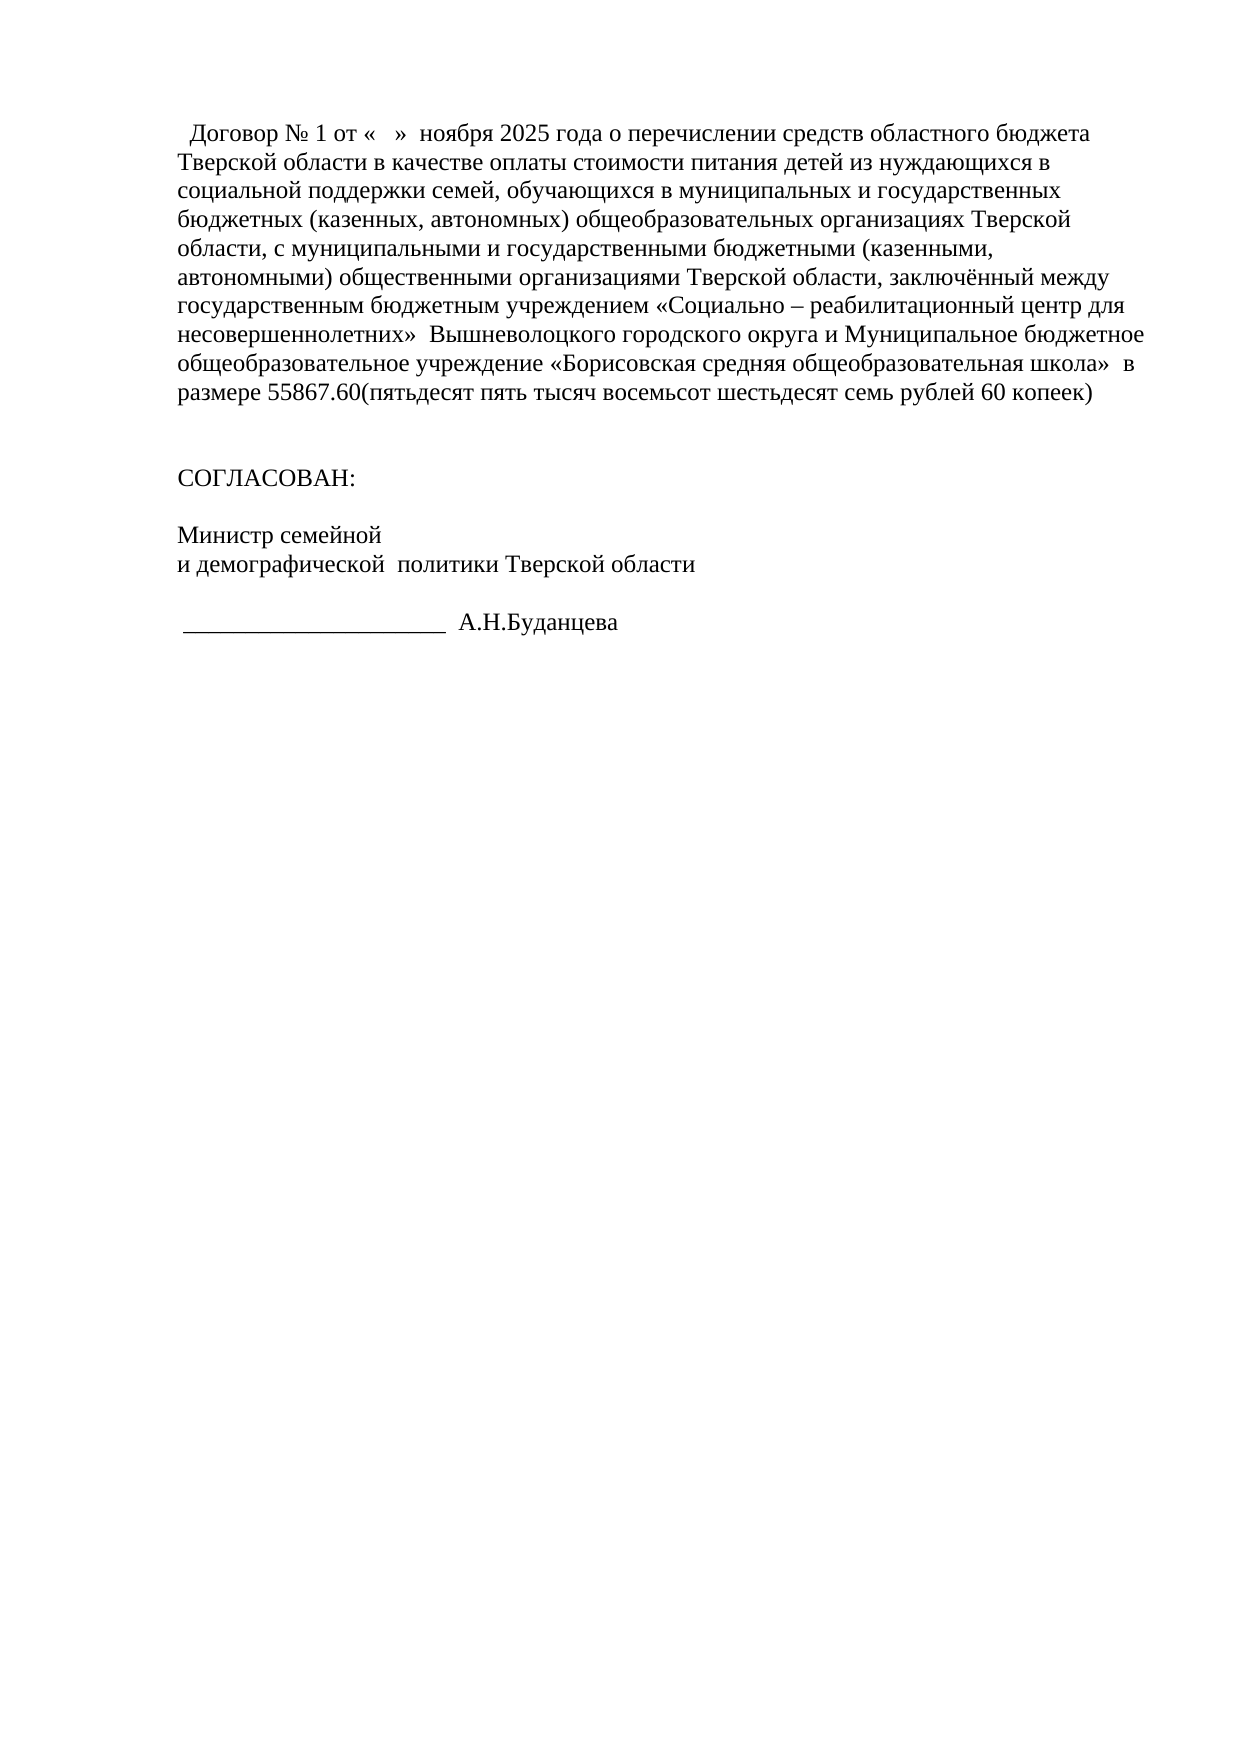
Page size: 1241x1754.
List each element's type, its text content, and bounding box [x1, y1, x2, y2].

text СОГЛАСОВАН: [177, 463, 1152, 492]
text Министр семейной [177, 521, 1152, 549]
text и демографической политики Тверской области [177, 549, 1152, 578]
text Договор № 1 от « » ноября 2025 года о перечислении средств областного бюджета Тверской области в качестве оплаты стоимости питания детей из нуждающихся в социальной поддержки семей, обучающихся в муниципальных и государственных бюджетных (казенных, автономных) общеобразовательных организациях Тверской области, с муниципальными и государственными бюджетными (казенными, автономными) общественными организациями Тверской области, заключённый между государственным бюджетным учреждением «Социально – реабилитационный центр для несовершеннолетних» Вышневолоцкого городского округа и Муниципальное бюджетное общеобразовательное учреждение «Борисовская средняя общеобразовательная школа» в размере 55867.60(пятьдесят пять тысяч восемьсот шестьдесят семь рублей 60 копеек) [177, 118, 1152, 406]
text _____________________ А.Н.Буданцева [177, 607, 1152, 636]
